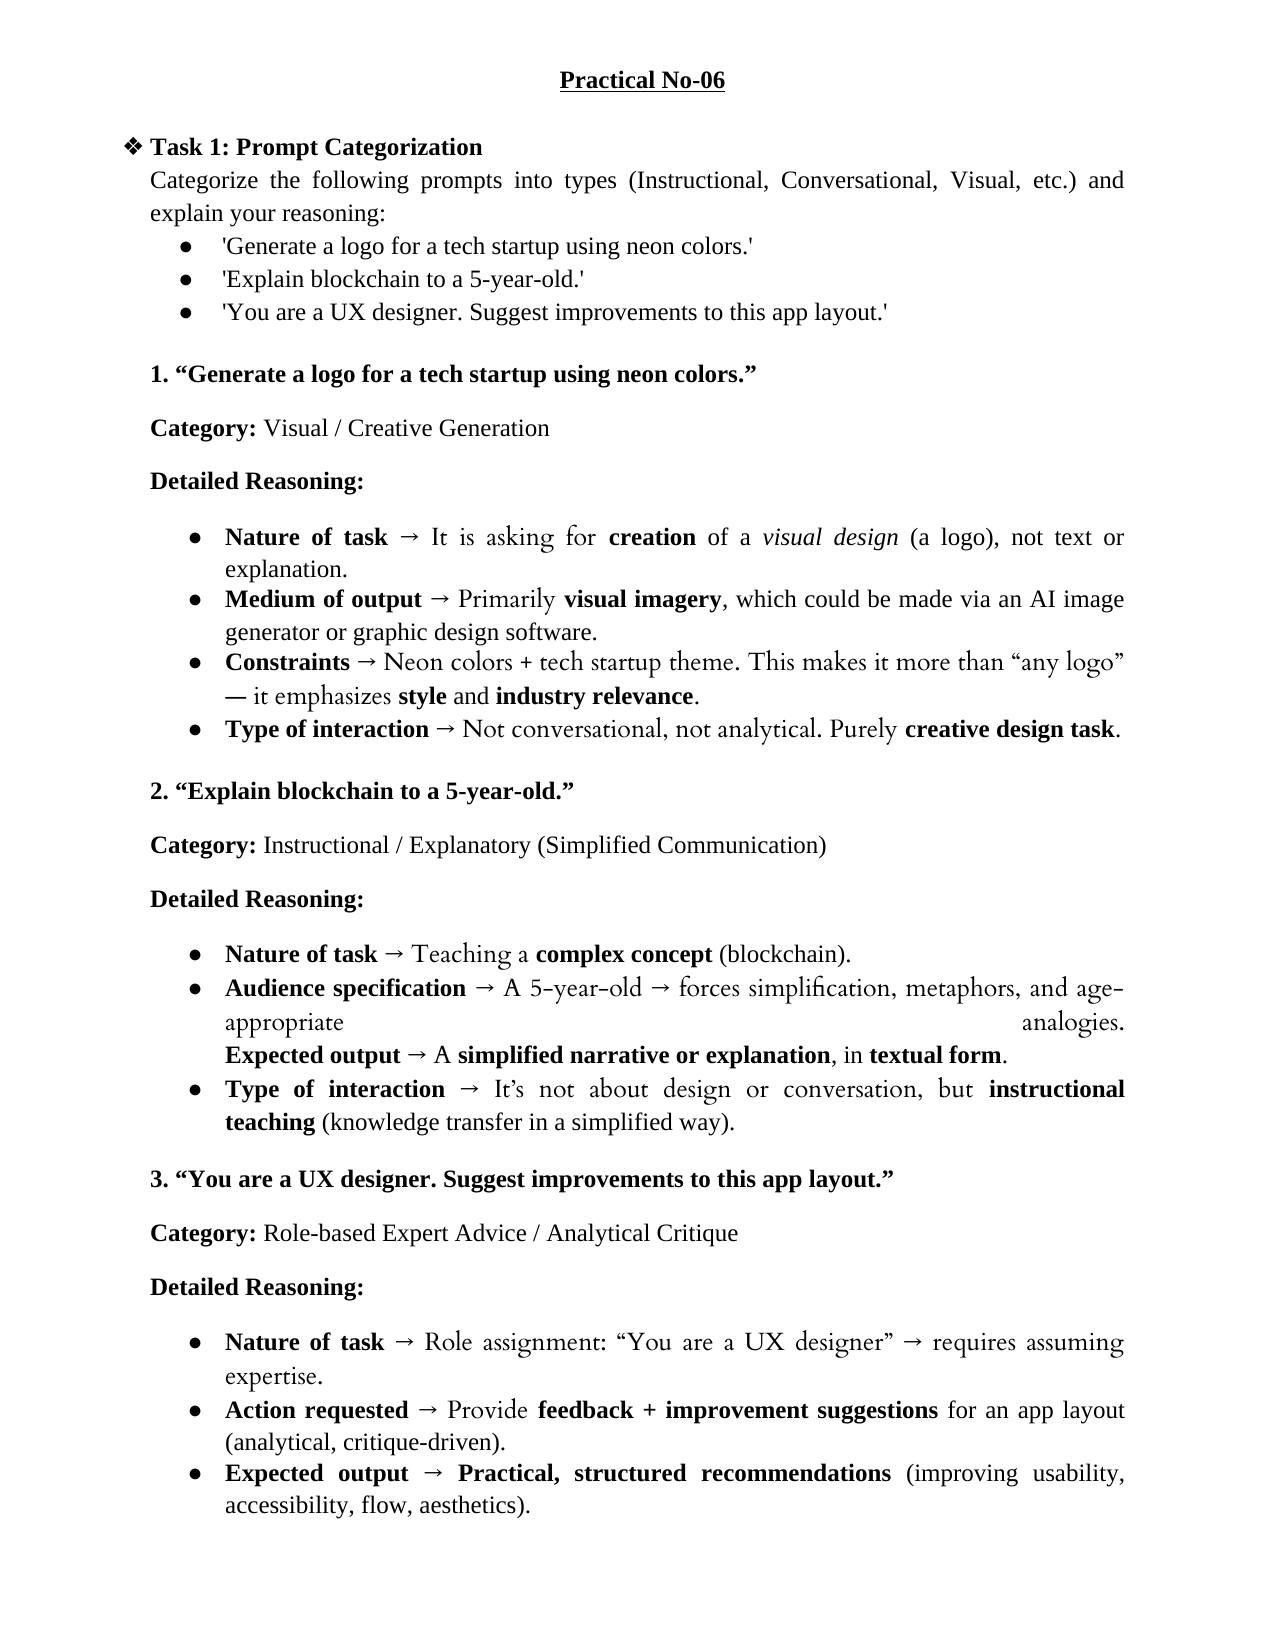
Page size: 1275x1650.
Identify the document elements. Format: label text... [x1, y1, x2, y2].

list Type of interaction → It’s not about design or conversation, but instructional teaching (knowledge transfer in a simplified way). [187, 1073, 1125, 1135]
list Type of interaction → Not conversational, not analytical. Purely creative design task. [187, 713, 1125, 747]
list Medium of output → Primarily visual imagery, which could be made via an AI image generator or graphic design software. [187, 583, 1125, 645]
list Constraints → Neon colors + tech startup theme. This makes it more than “any logo” — it emphasizes style and industry relevance. [187, 645, 1125, 713]
list 'Explain blockchain to a 5-year-old.' [178, 264, 1125, 292]
text Category: Role-based Expert Advice / Analytical Critique [150, 1218, 1125, 1247]
list Audience specification → A 5-year-old → forces simplification, metaphors, and age-appropriate analogies. Expected output → A simplified narrative or explanation, in textual form. [187, 971, 1125, 1073]
text Detailed Reasoning: [150, 1272, 1125, 1301]
subtitle 1. “Generate a logo for a tech startup using neon colors.” [150, 359, 1125, 388]
text Detailed Reasoning: [150, 466, 1125, 495]
text Category: Visual / Creative Generation [150, 413, 1125, 441]
list Nature of task → Role assignment: “You are a UX designer” → requires assuming expertise. [187, 1326, 1125, 1393]
text Category: Instructional / Explanatory (Simplified Communication) [150, 830, 1125, 859]
list Task 1: Prompt Categorization [122, 132, 1125, 160]
list Expected output → Practical, structured recommendations (improving usability, accessibility, flow, aesthetics). [187, 1456, 1125, 1519]
list 'Generate a logo for a tech startup using neon colors.' [178, 231, 1125, 259]
text Practical No-06 [159, 66, 1125, 94]
list Nature of task → Teaching a complex concept (blockchain). [187, 937, 1125, 971]
list Nature of task → It is asking for creation of a visual design (a logo), not text or explanation. [187, 520, 1125, 583]
subtitle 2. “Explain blockchain to a 5-year-old.” [150, 776, 1125, 805]
list Action requested → Provide feedback + improvement suggestions for an app layout (analytical, critique-driven). [187, 1393, 1125, 1456]
text Categorize the following prompts into types (Instructional, Conversational, Visual, etc.) and explain your reasoning: [150, 165, 1125, 226]
list 'You are a UX designer. Suggest improvements to this app layout.' [178, 297, 1125, 326]
subtitle 3. “You are a UX designer. Suggest improvements to this app layout.” [150, 1164, 1125, 1193]
text Detailed Reasoning: [150, 884, 1125, 912]
